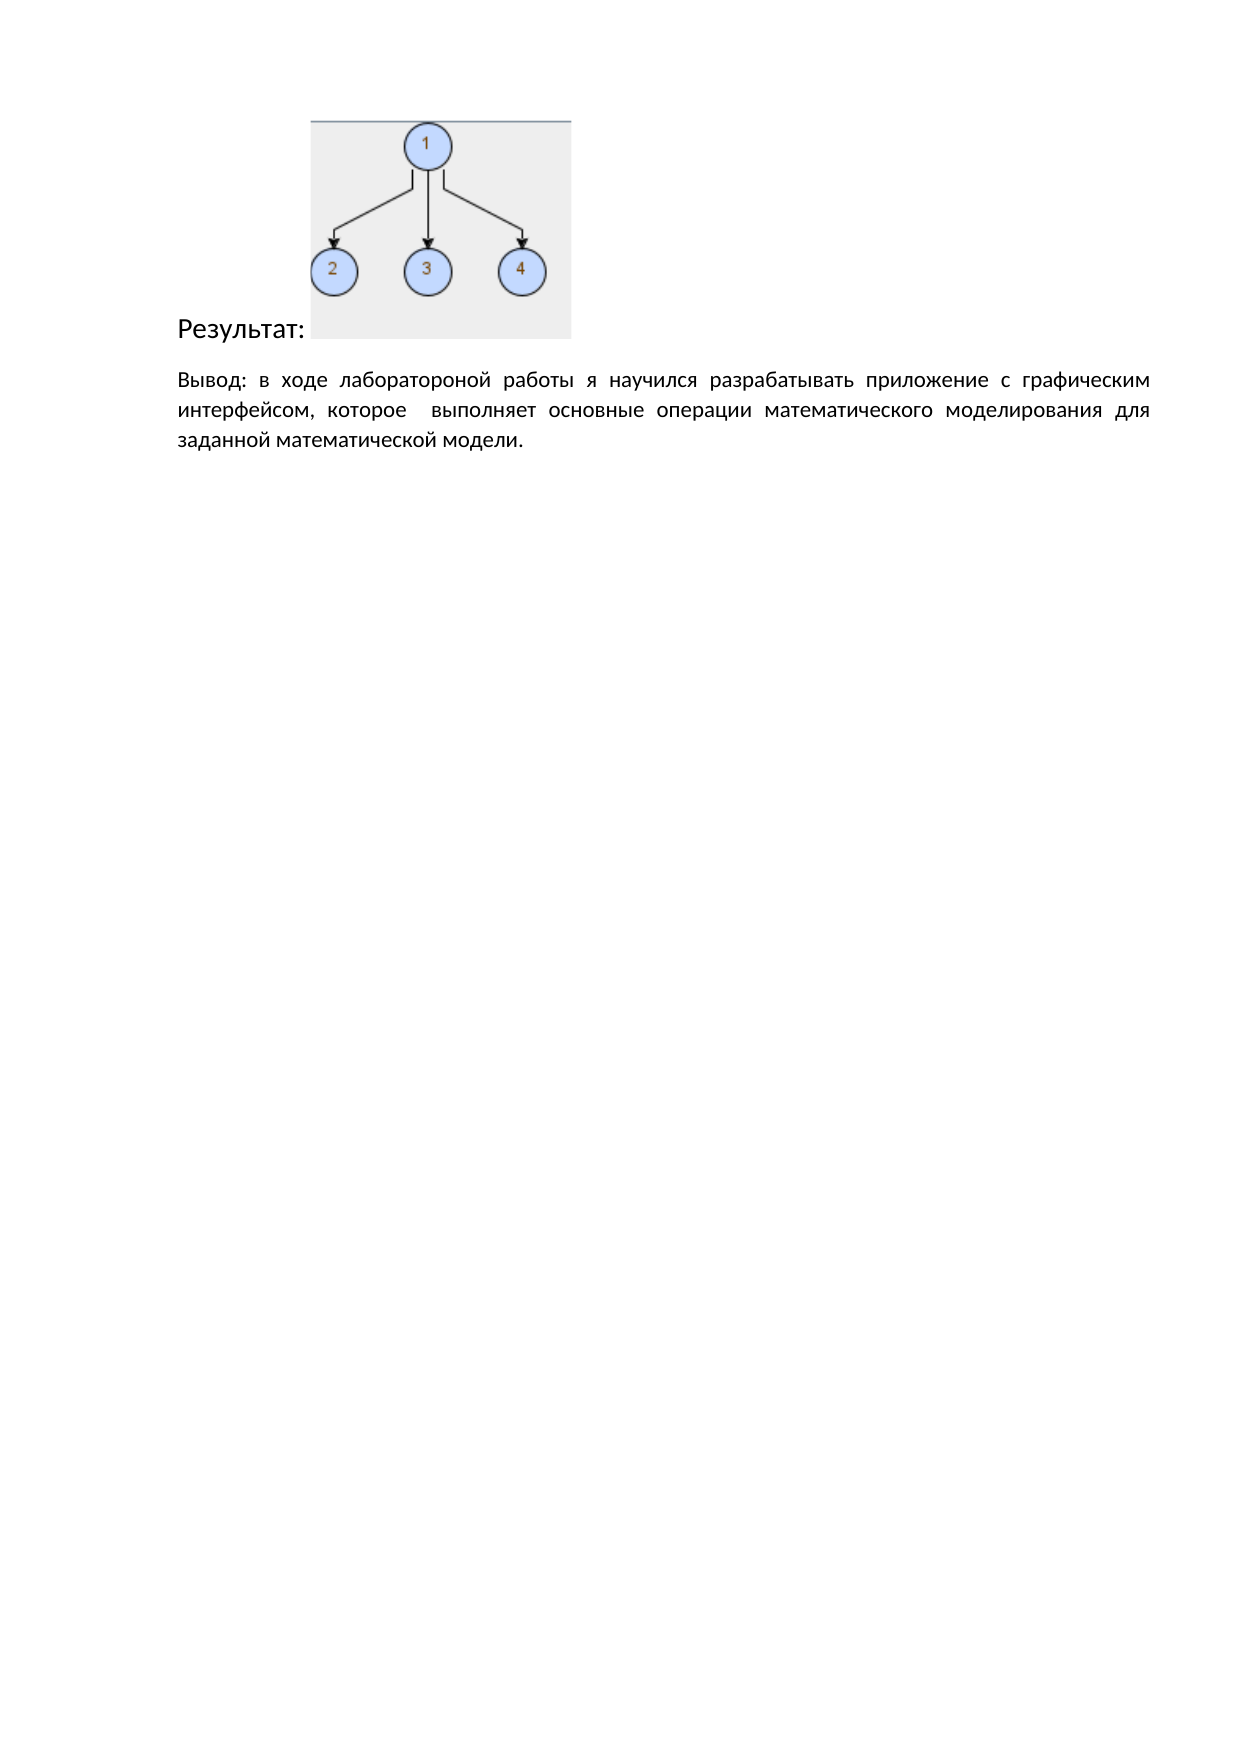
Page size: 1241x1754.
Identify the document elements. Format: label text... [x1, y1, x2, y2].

text Вывод: в ходе лаборатороной работы я научился разрабатывать приложение с графическим интерфейсом, которое выполняет основные операции математического моделирования для заданной математической модели. [177, 365, 1152, 454]
picture [310, 118, 572, 339]
